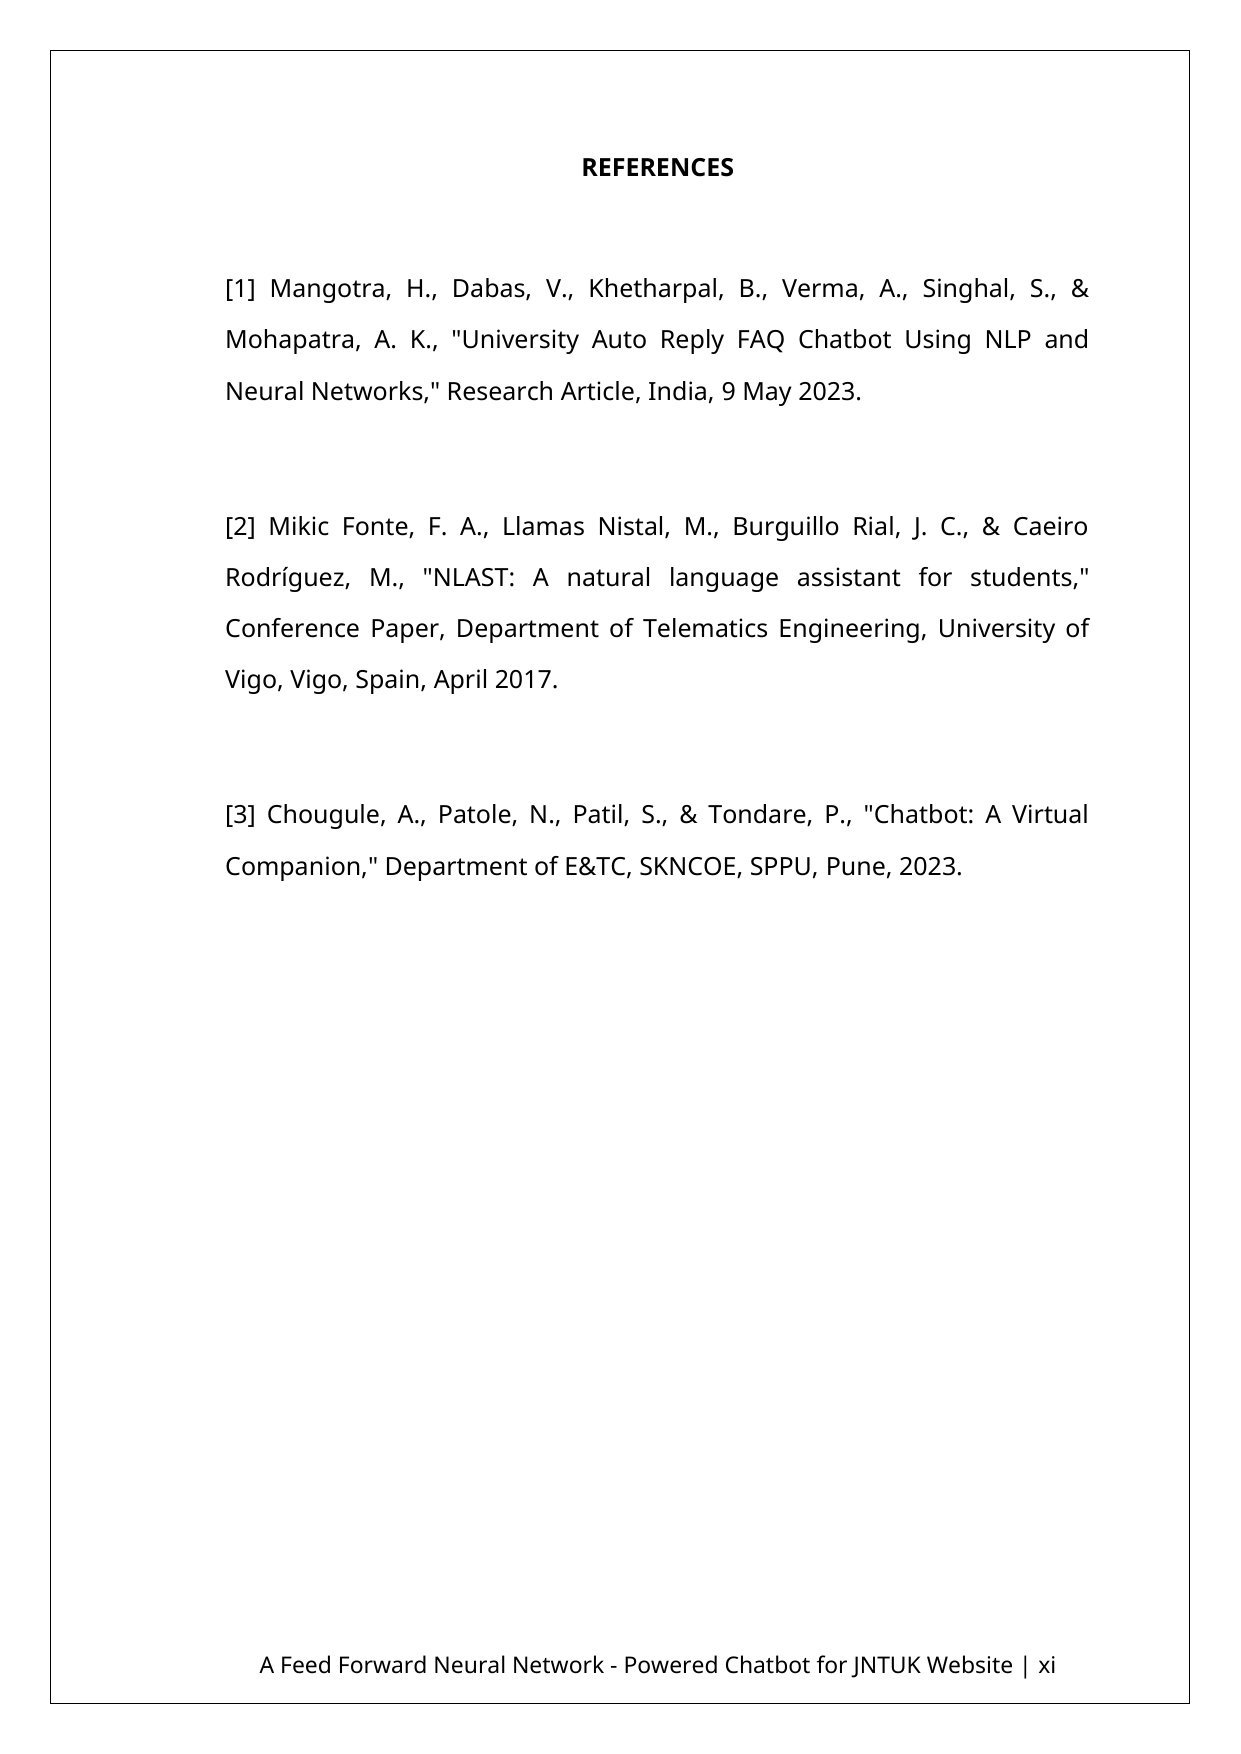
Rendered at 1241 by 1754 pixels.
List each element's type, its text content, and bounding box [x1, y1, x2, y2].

text [2] Mikic Fonte, F. A., Llamas Nistal, M., Burguillo Rial, J. C., & Caeiro Rodríguez, M., "NLAST: A natural language assistant for students," Conference Paper, Department of Telematics Engineering, University of Vigo, Vigo, Spain, April 2017. [225, 509, 1090, 696]
text REFERENCES [225, 150, 1090, 184]
text [1] Mangotra, H., Dabas, V., Khetharpal, B., Verma, A., Singhal, S., & Mohapatra, A. K., "University Auto Reply FAQ Chatbot Using NLP and Neural Networks," Research Article, India, 9 May 2023. [225, 271, 1090, 407]
text [3] Chougule, A., Patole, N., Patil, S., & Tondare, P., "Chatbot: A Virtual Companion," Department of E&TC, SKNCOE, SPPU, Pune, 2023. [225, 797, 1090, 882]
